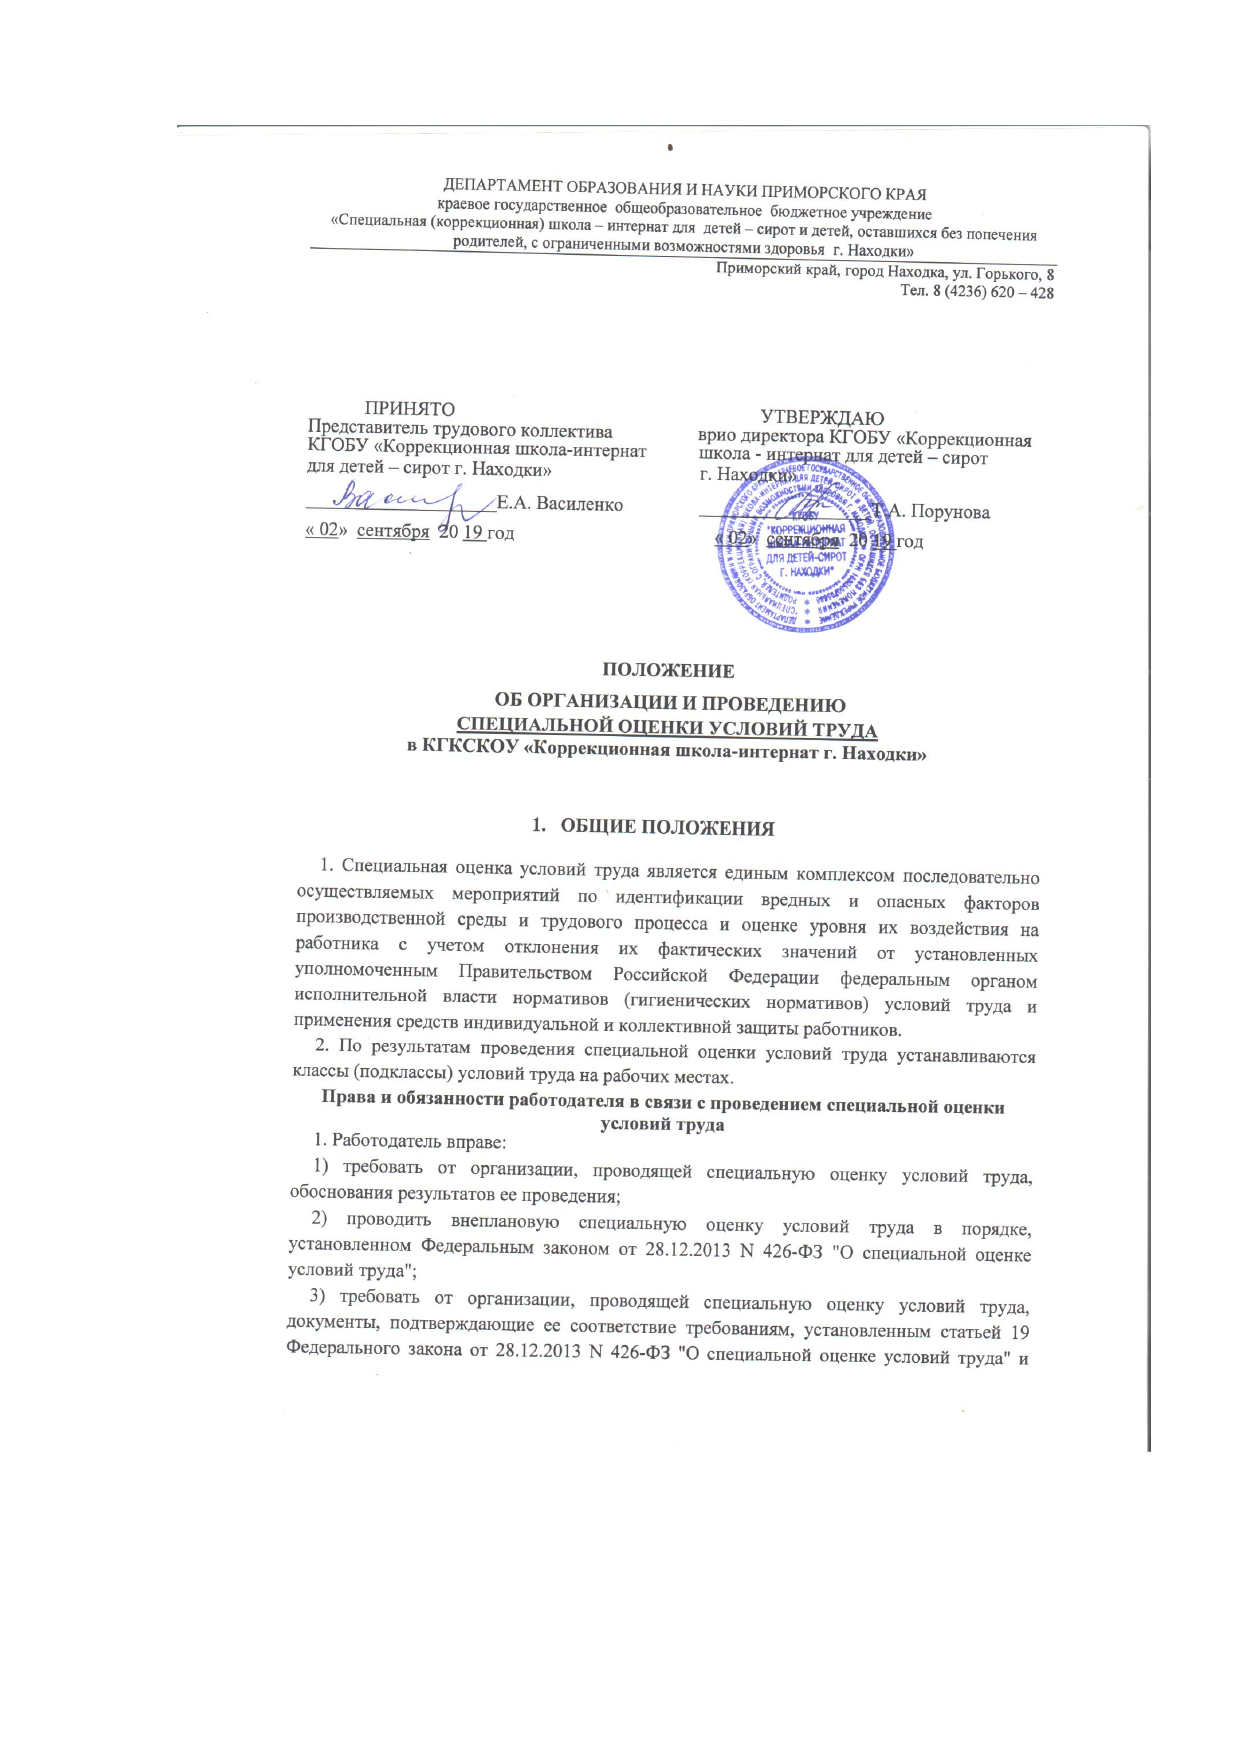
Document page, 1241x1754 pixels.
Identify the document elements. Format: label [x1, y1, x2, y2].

picture [177, 118, 1151, 1456]
